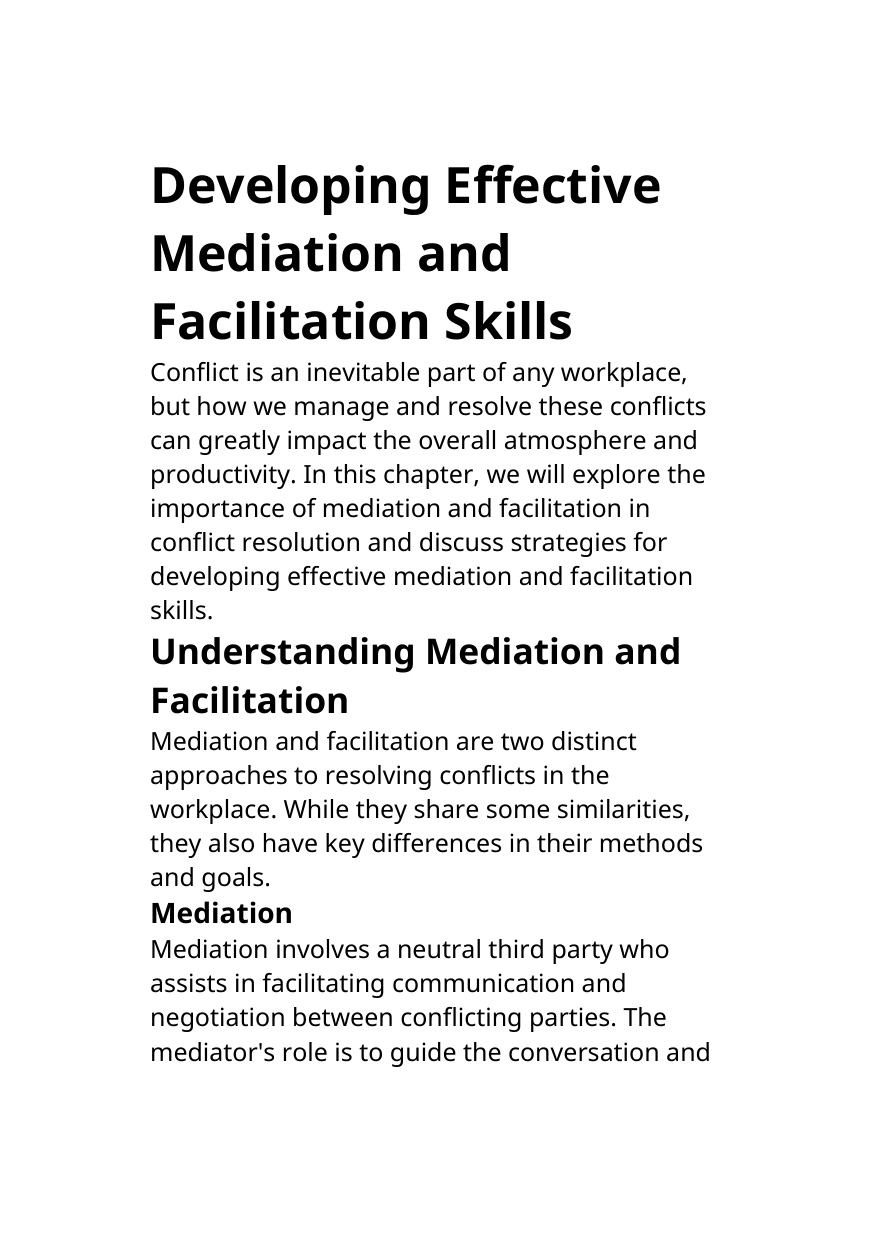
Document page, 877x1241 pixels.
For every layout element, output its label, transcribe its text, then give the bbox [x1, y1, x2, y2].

subtitle Understanding Mediation and Facilitation [150, 627, 727, 723]
text Mediation and facilitation are two distinct approaches to resolving conflicts in the workplace. While they share some similarities, they also have key differences in their methods and goals. [150, 723, 727, 894]
subtitle Developing Effective Mediation and Facilitation Skills [150, 150, 727, 354]
subtitle Mediation [150, 894, 727, 932]
text Conflict is an inevitable part of any workplace, but how we manage and resolve these conflicts can greatly impact the overall atmosphere and productivity. In this chapter, we will explore the importance of mediation and facilitation in conflict resolution and discuss strategies for developing effective mediation and facilitation skills. [150, 354, 727, 627]
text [150, 932, 727, 1068]
